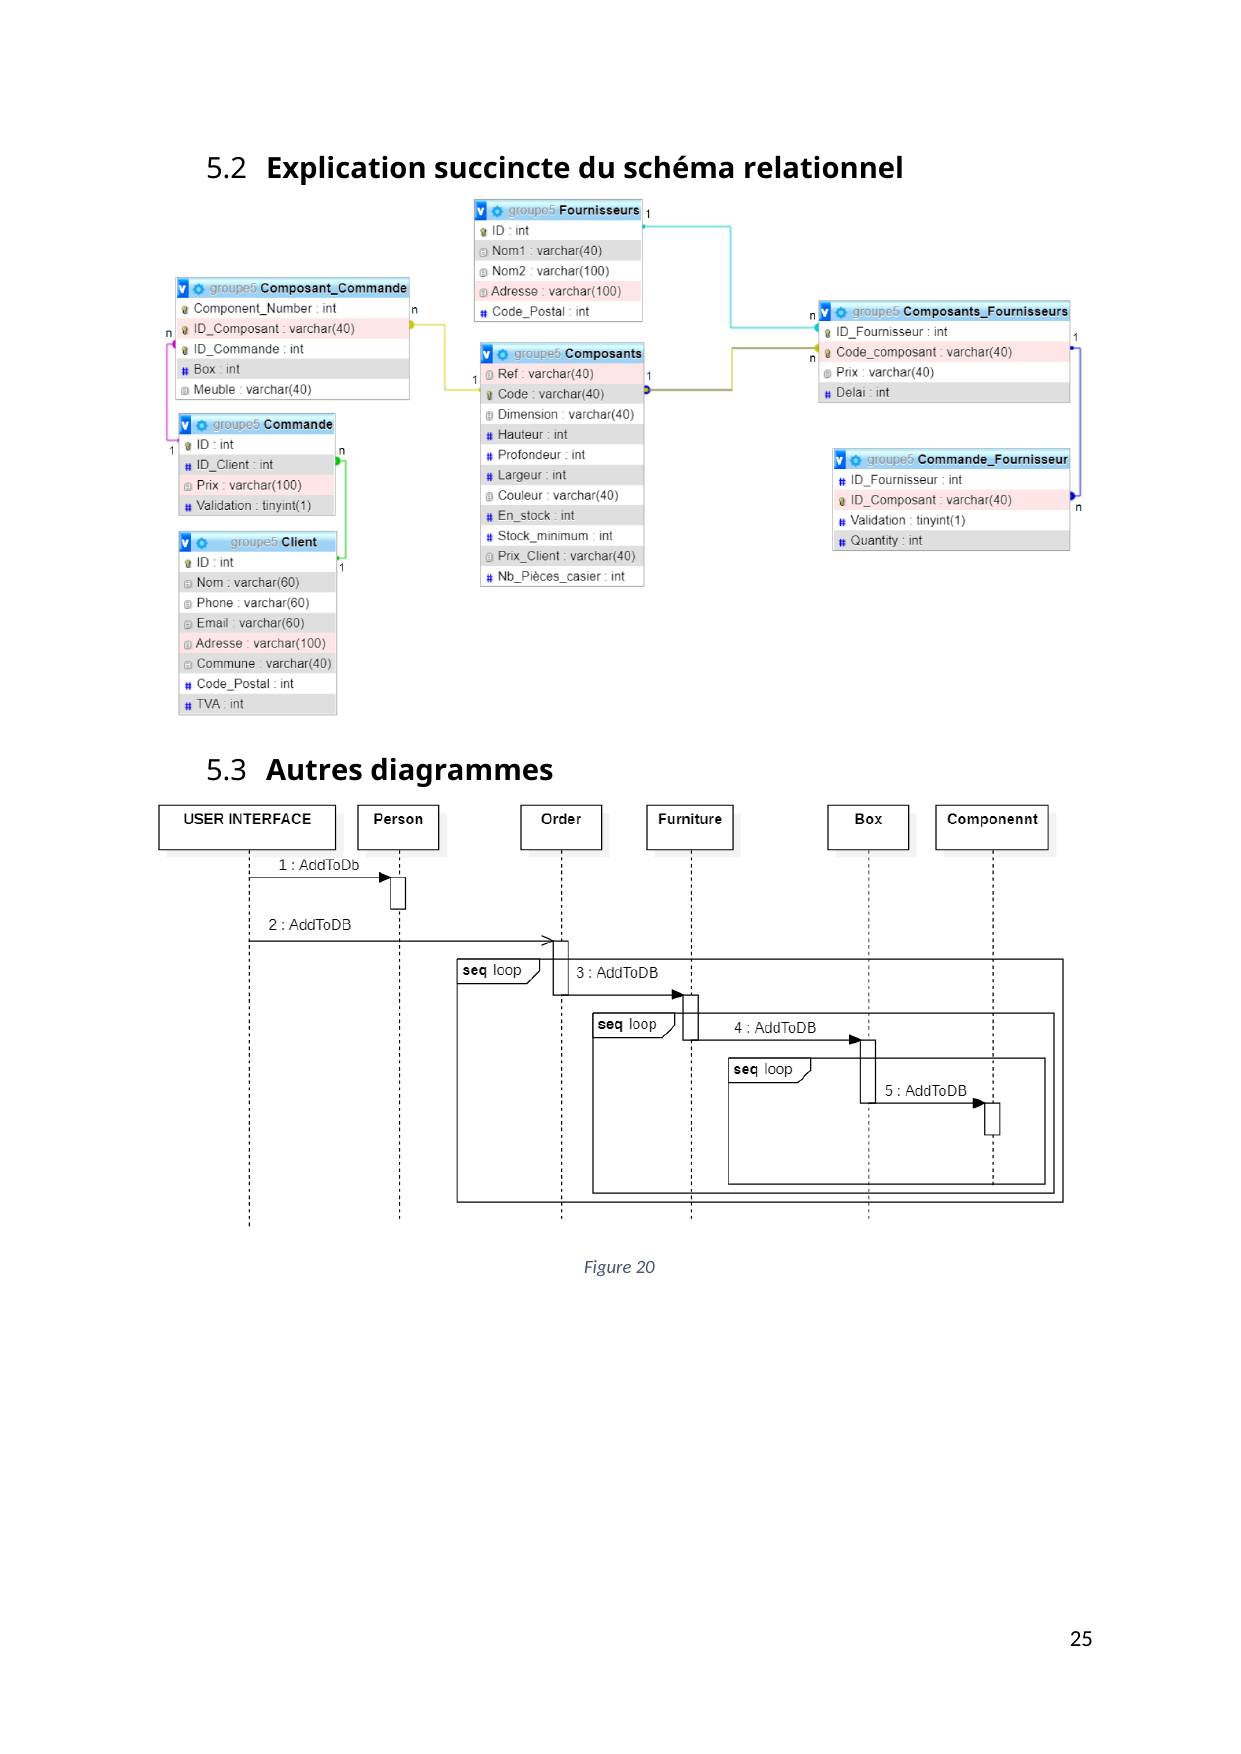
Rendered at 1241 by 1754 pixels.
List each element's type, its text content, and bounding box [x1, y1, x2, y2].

subtitle Explication succincte du schéma relationnel [206, 148, 1093, 187]
picture [147, 193, 1093, 723]
subtitle Autres diagrammes [206, 749, 1093, 789]
